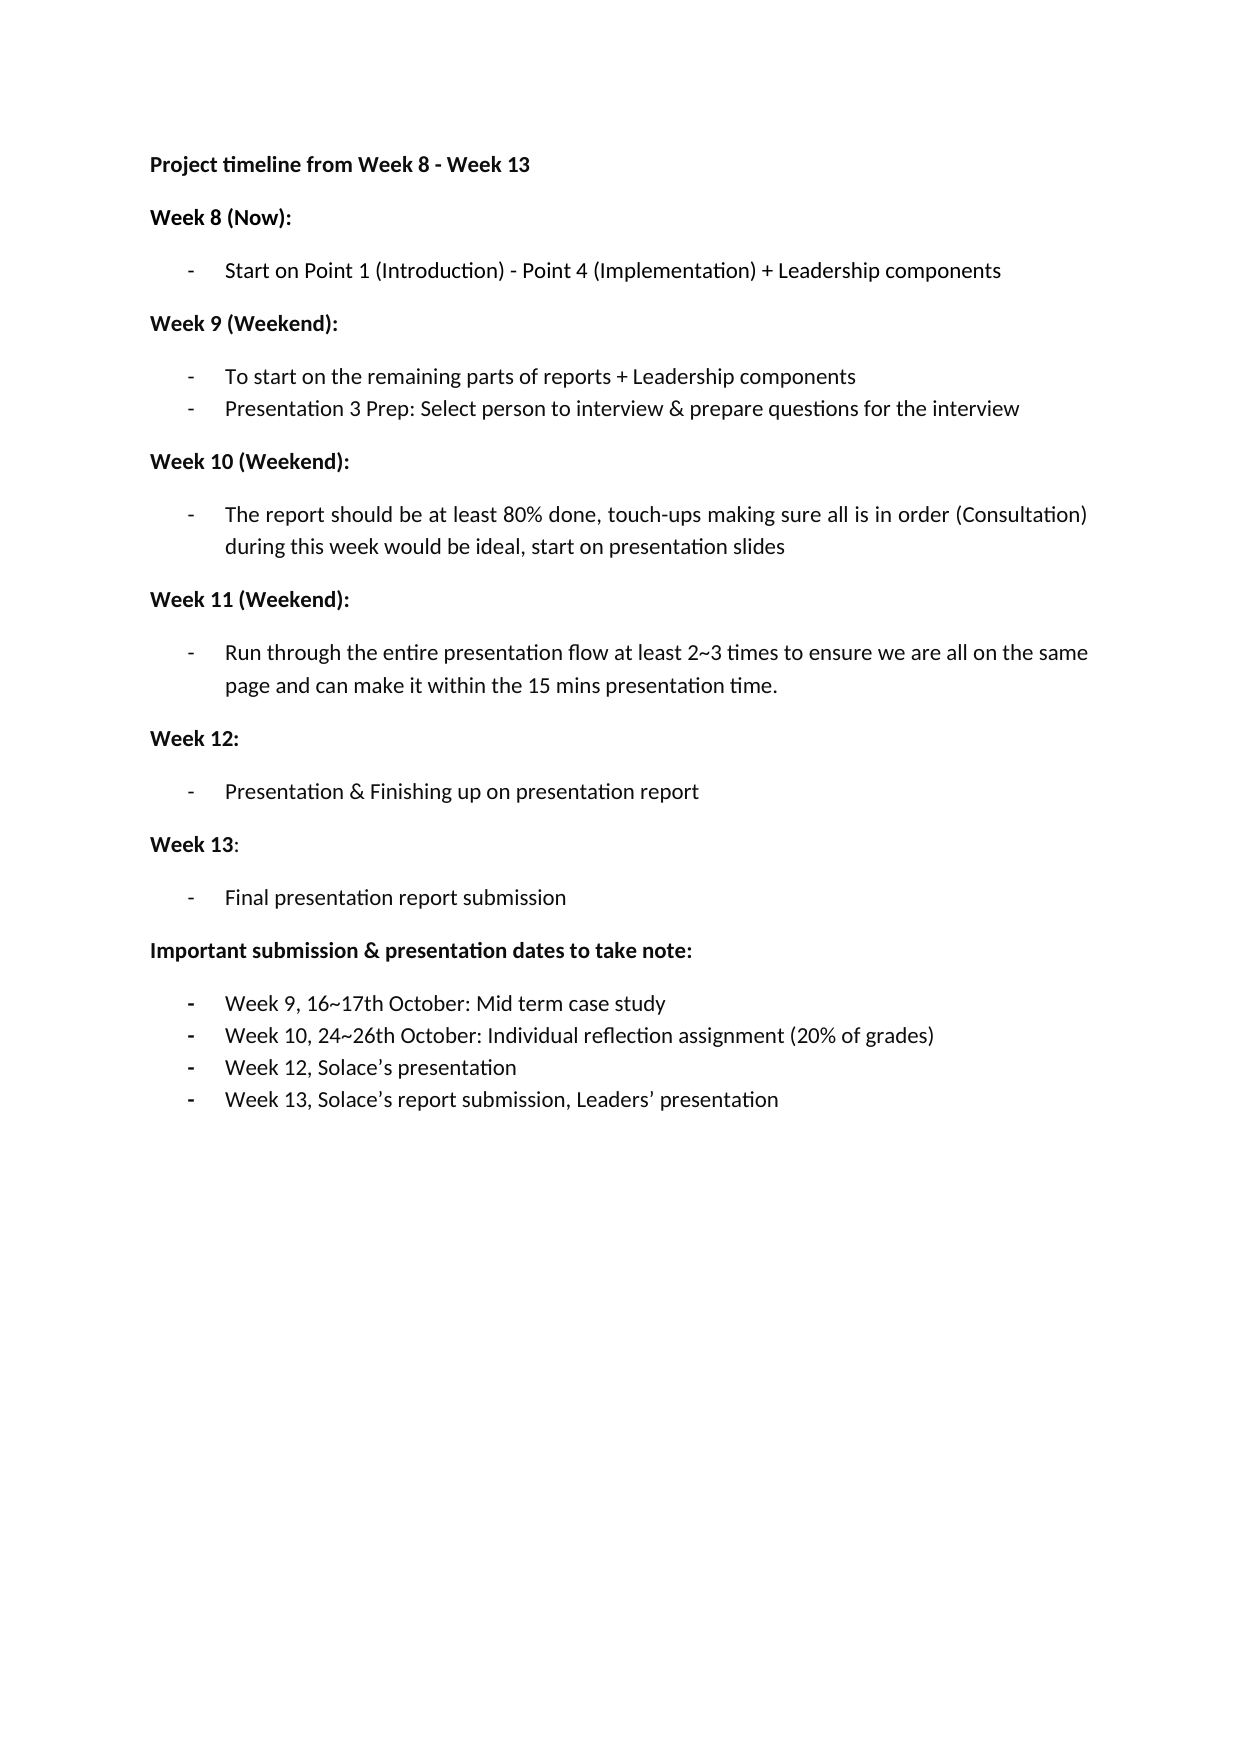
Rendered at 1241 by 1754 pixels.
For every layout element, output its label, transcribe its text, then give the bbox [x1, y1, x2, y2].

list To start on the remaining parts of reports + Leadership components [187, 362, 1090, 390]
list Run through the entire presentation flow at least 2~3 times to ensure we are all on the same page and can make it within the 15 mins presentation time. [187, 638, 1090, 699]
list Start on Point 1 (Introduction) - Point 4 (Implementation) + Leadership components [187, 256, 1090, 284]
text Project timeline from Week 8 - Week 13 [150, 150, 1090, 178]
text Week 8 (Now): [150, 203, 1090, 231]
text Important submission & presentation dates to take note: [150, 936, 1090, 964]
text Week 10 (Weekend): [150, 447, 1090, 475]
list Week 9, 16~17th October: Mid term case study [187, 989, 1090, 1017]
list Week 13, Solace’s report submission, Leaders’ presentation [187, 1085, 1090, 1113]
text Week 12: [150, 724, 1090, 752]
list Week 10, 24~26th October: Individual reflection assignment (20% of grades) [187, 1021, 1090, 1049]
text Week 13: [150, 830, 1090, 858]
text Week 11 (Weekend): [150, 586, 1090, 613]
text Week 9 (Weekend): [150, 309, 1090, 337]
list Final presentation report submission [187, 883, 1090, 911]
list Presentation & Finishing up on presentation report [187, 777, 1090, 805]
list The report should be at least 80% done, touch-ups making sure all is in order (Consultation) during this week would be ideal, start on presentation slides [187, 500, 1090, 561]
list Week 12, Solace’s presentation [187, 1053, 1090, 1081]
list Presentation 3 Prep: Select person to interview & prepare questions for the interview [187, 394, 1090, 422]
